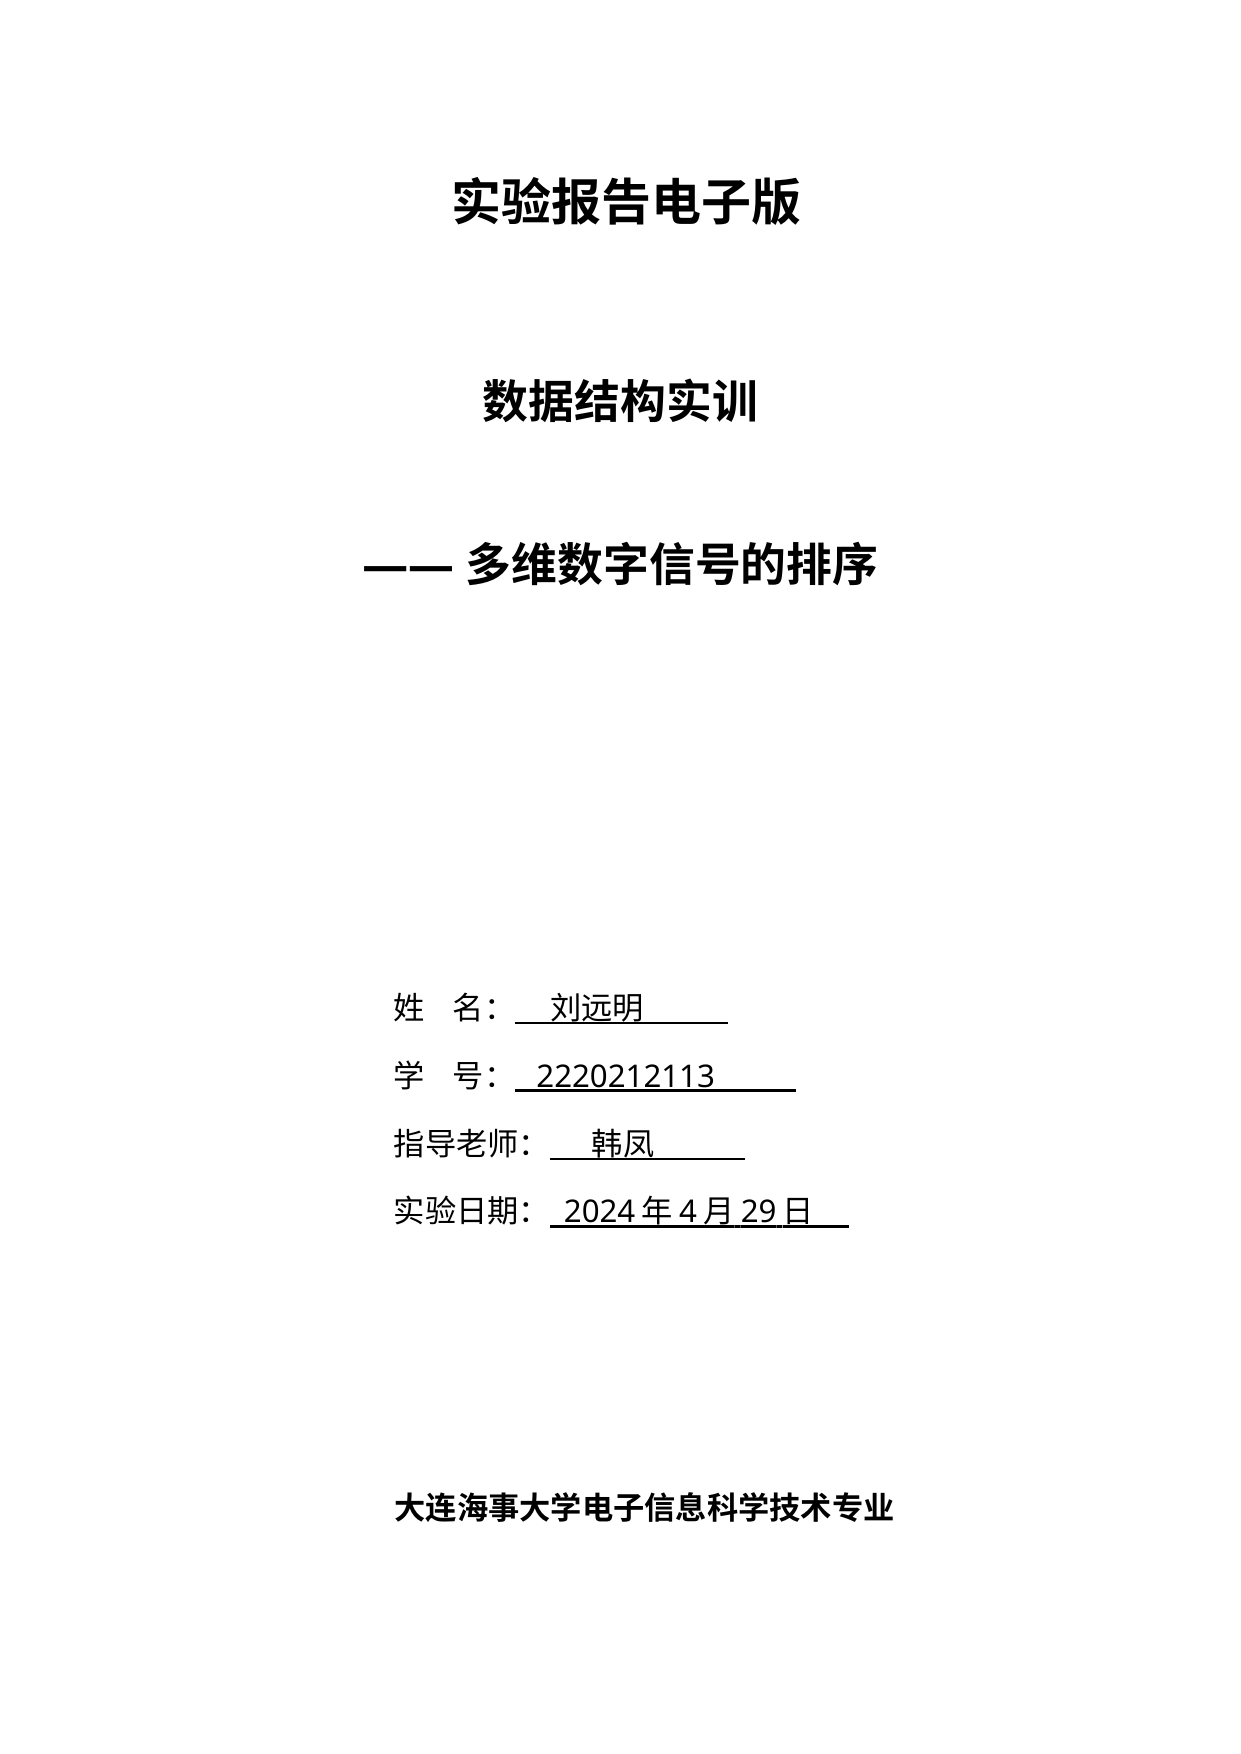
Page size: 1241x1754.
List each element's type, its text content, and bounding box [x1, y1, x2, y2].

text 实验报告电子版 [187, 162, 1053, 234]
text —— 多维数字信号的排序 [187, 512, 1053, 610]
text 指导老师： 韩凤 [187, 1119, 1053, 1164]
text 学 号： 2220212113 [187, 1051, 1053, 1096]
text 姓 名： 刘远明 [187, 983, 1053, 1028]
text 大连海事大学电子信息科学技术专业 [187, 1483, 1053, 1529]
text 数据结构实训 [187, 350, 1053, 447]
text 实验日期： 2024年4月29日 [187, 1187, 1053, 1232]
